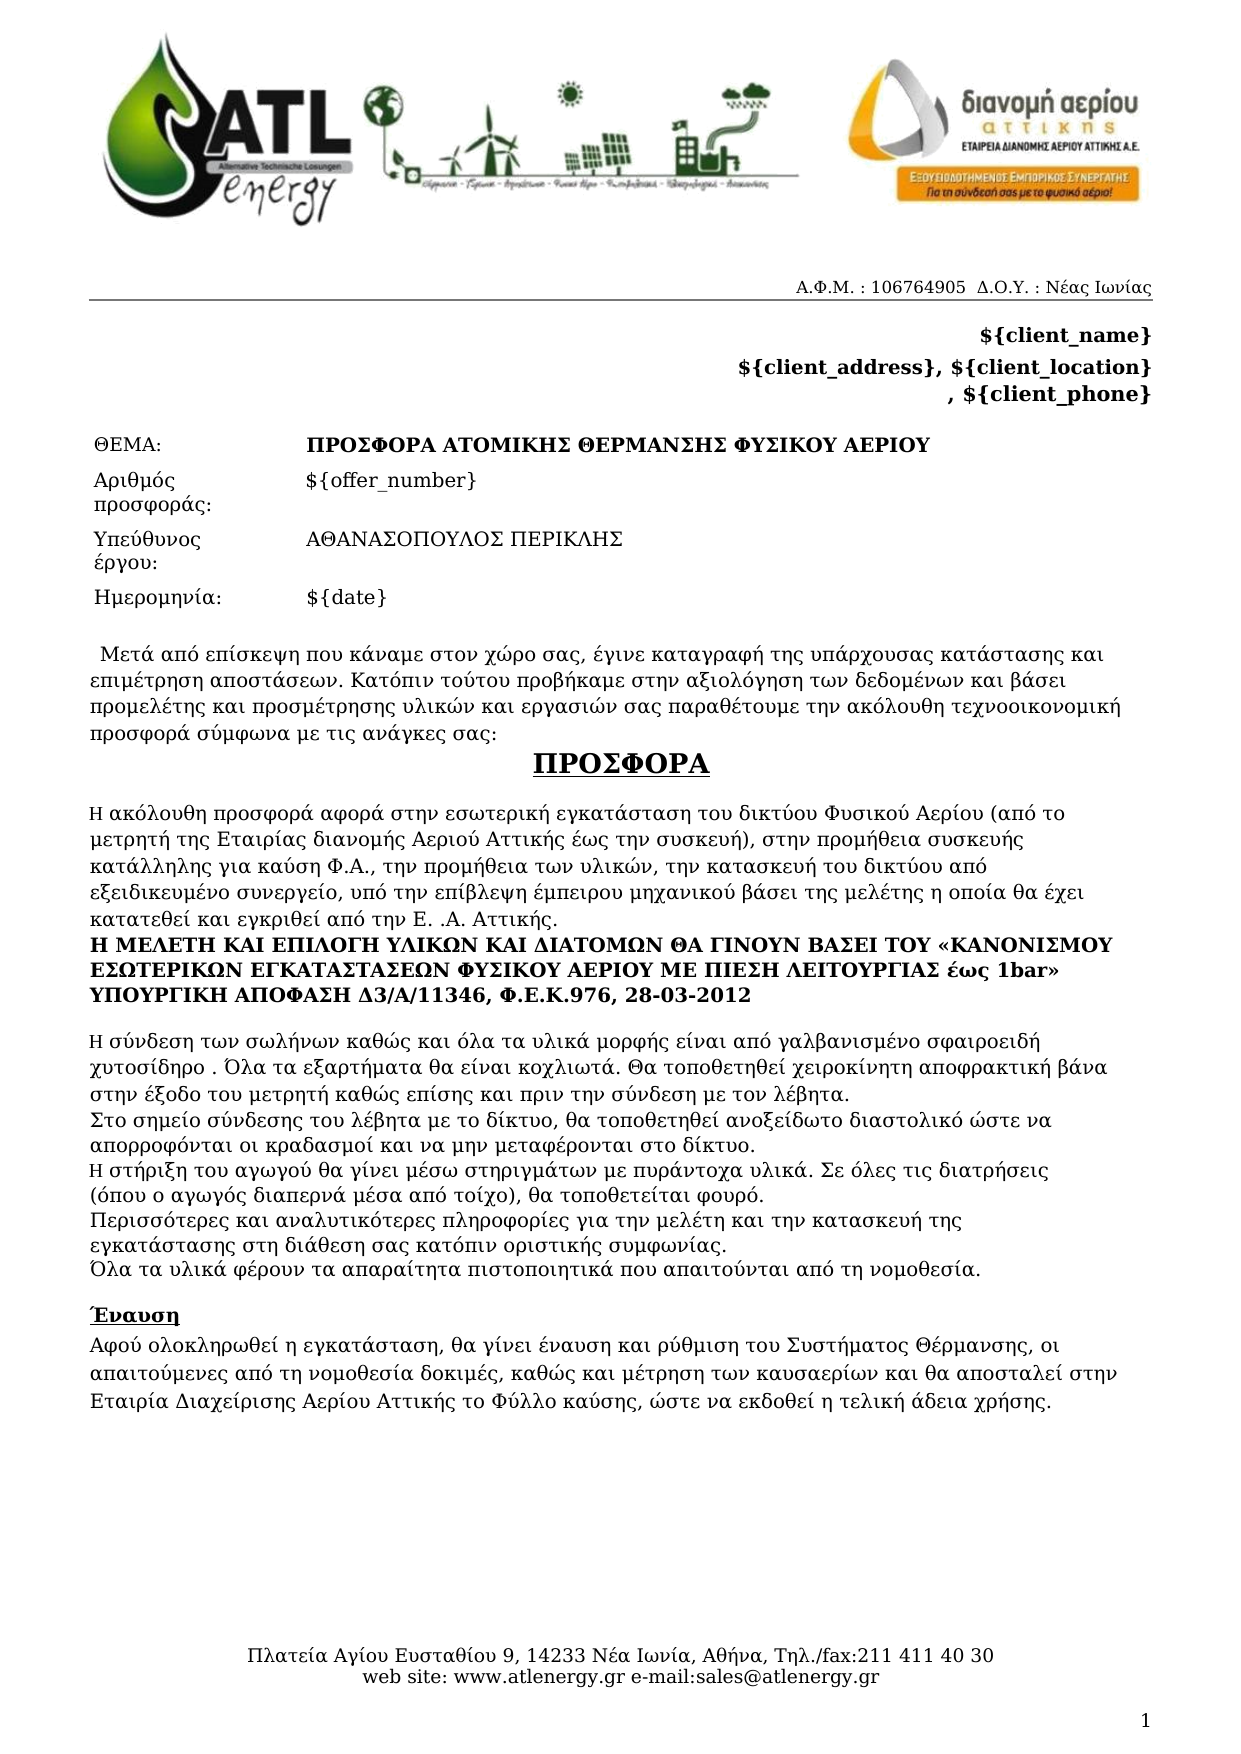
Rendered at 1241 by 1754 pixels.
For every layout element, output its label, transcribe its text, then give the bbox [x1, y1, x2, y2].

text Όλα τα υλικά φέρουν τα απαραίτητα πιστοποιητικά που απαιτούνται από τη νομοθεσία. [89, 1258, 1152, 1282]
list ακόλουθη προσφορά αφορά στην εσωτερική εγκατάσταση του δικτύου Φυσικού Αερίου (από το μετρητή της Εταιρίας διανομής Αεριού Αττικής έως την συσκευή), στην προμήθεια συσκευής κατάλληλης για καύση Φ.Α., την προμήθεια των υλικών, την κατασκευή του δικτύου από εξειδικευμένο συνεργείο, υπό την επίβλεψη έμπειρου μηχανικού βάσει της μελέτης η οποία θα έχει κατατεθεί και εγκριθεί από την Ε. .Α. Αττικής. [88, 802, 1100, 931]
text Υπεύθυνος έργου: [94, 528, 256, 574]
text H ΜΕΛΕΤΗ ΚΑΙ ΕΠΙΛΟΓΗ ΥΛΙΚΩΝ ΚΑΙ ΔΙΑΤΟΜΩΝ ΘΑ ΓΙΝΟΥΝ ΒΑΣΕΙ ΤΟΥ «ΚΑΝΟΝΙΣΜΟΥ ΕΣΩΤΕΡΙΚΩΝ ΕΓΚΑΤΑΣΤΑΣΕΩΝ ΦΥΣΙΚΟΥ ΑΕΡΙΟΥ ΜΕ ΠΙΕΣΗ ΛΕΙΤΟΥΡΓΙΑΣ έως 1bar» [89, 934, 1119, 982]
text ΑΘΑΝΑΣΟΠΟΥΛΟΣ ΠΕΡΙΚΛΗΣ [306, 528, 1152, 551]
text Περισσότερες και αναλυτικότερες πληροφορίες για την μελέτη και την κατασκευή της εγκατάστασης στη διάθεση σας κατόπιν οριστικής συμφωνίας. [89, 1209, 1114, 1257]
text ΥΠΟΥΡΓΙΚΗ ΑΠΟΦΑΣΗ Δ3/Α/11346, Φ.Ε.Κ.976, 28-03-2012 [89, 984, 1152, 1007]
text Ημερομηνία: [94, 586, 231, 609]
text , ${client_phone} [88, 382, 1152, 406]
text ${client_address}, ${client_location} [88, 355, 1152, 379]
list στήριξη του αγωγού θα γίνει μέσω στηριγμάτων με πυράντοχα υλικά. Σε όλες τις διατρήσεις (όπου ο αγωγός διαπερνά μέσα από τοίχο), θα τοποθετείται φουρό. [88, 1159, 1083, 1207]
picture [88, 29, 1152, 233]
text Αφού ολοκληρωθεί η εγκατάσταση, θα γίνει έναυση και ρύθμιση του Συστήματος Θέρμανσης, οι απαιτούμενες από τη νομοθεσία δοκιμές, καθώς και μέτρηση των καυσαερίων και θα αποσταλεί στην Εταιρία Διαχείρισης Αερίου Αττικής το Φύλλο καύσης, ώστε να εκδοθεί η τελική άδεια χρήσης. [89, 1334, 1142, 1413]
list σύνδεση των σωλήνων καθώς και όλα τα υλικά μορφής είναι από γαλβανισμένο σφαιροειδή χυτοσίδηρο . Όλα τα εξαρτήματα θα είναι κοχλιωτά. Θα τοποθετηθεί χειροκίνητη αποφρακτική βάνα στην έξοδο του μετρητή καθώς επίσης και πριν την σύνδεση με τον λέβητα. [88, 1030, 1148, 1106]
text ${offer_number} [305, 469, 1152, 493]
text Έναυση [89, 1304, 1152, 1327]
text Στο σημείο σύνδεσης του λέβητα με το δίκτυο, θα τοποθετηθεί ανοξείδωτο διαστολικό ώστε να απορροφόνται οι κραδασμοί και να μην μεταφέρονται στο δίκτυο. [89, 1109, 1098, 1157]
text ΠΡΟΣΦΟΡΑ [88, 748, 1153, 780]
text Μετά από επίσκεψη που κάναμε στον χώρο σας, έγινε καταγραφή της υπάρχουσας κατάστασης και επιμέτρηση αποστάσεων. Κατόπιν τούτου προβήκαμε στην αξιολόγηση των δεδομένων και βάσει προμελέτης και προσμέτρησης υλικών και εργασιών σας παραθέτουμε την ακόλουθη τεχνοοικονομική προσφορά σύμφωνα με τις ανάγκες σας: [89, 643, 1127, 745]
text ${date} [306, 586, 1152, 609]
text Αριθμός προσφοράς: [94, 469, 280, 516]
text ${client_name} [88, 324, 1152, 347]
text Α.Φ.Μ. : 106764905 Δ.Ο.Υ. : Νέας Ιωνίας [88, 278, 1152, 297]
text ΠΡΟΣΦΟΡΑ ΑΤΟΜΙΚΗΣ ΘΕΡΜΑΝΣΗΣ ΦΥΣΙΚΟΥ ΑΕΡΙΟΥ [306, 434, 1152, 457]
text ΘΕΜΑ: [94, 434, 231, 456]
